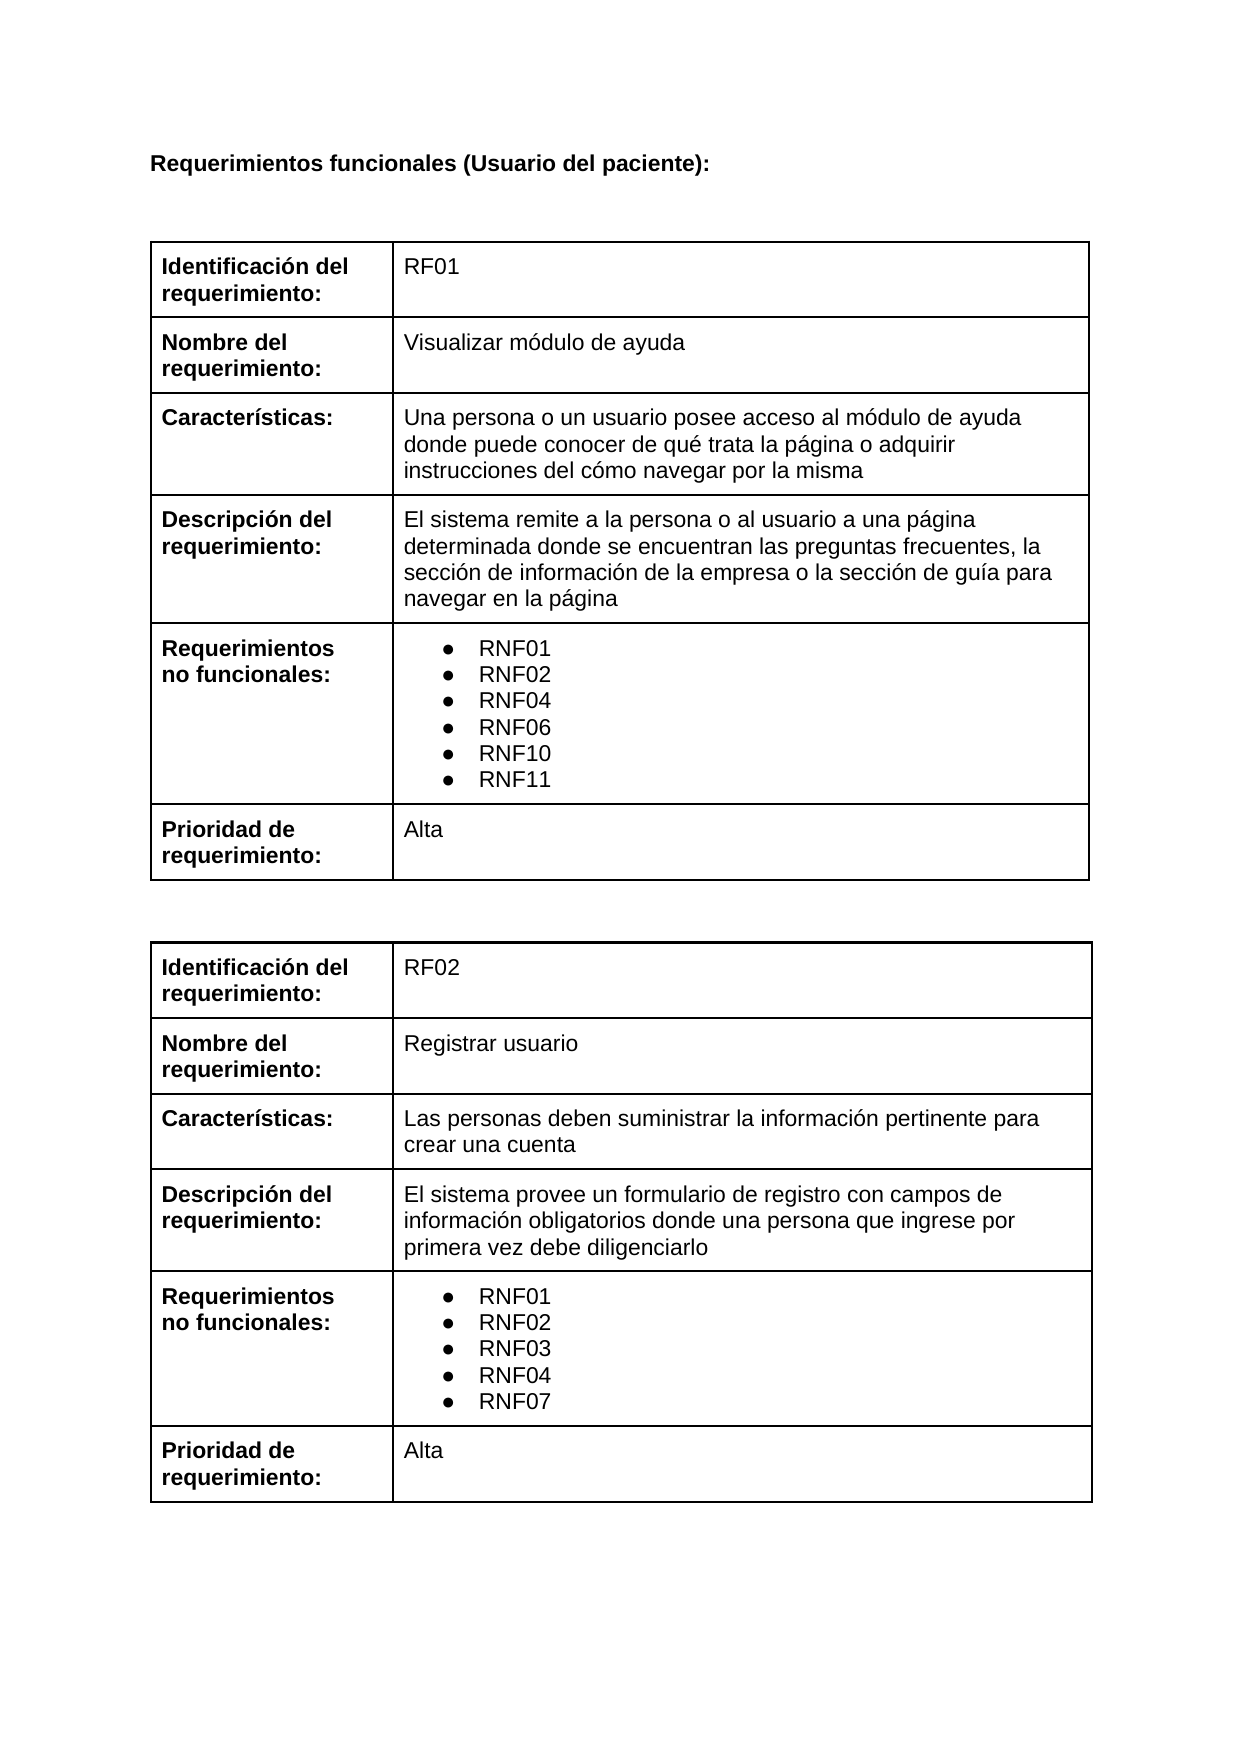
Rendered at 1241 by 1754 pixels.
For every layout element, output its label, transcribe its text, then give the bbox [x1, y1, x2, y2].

table_cell RNF01 RNF02 RNF04 RNF06 RNF10 RNF11 [394, 624, 1088, 803]
text Requerimientos funcionales (Usuario del paciente): [150, 150, 1090, 176]
table_cell Características: [152, 1095, 392, 1168]
table_cell Nombre del requerimiento: [152, 1019, 392, 1093]
table_cell Requerimientos no funcionales: [152, 1272, 392, 1425]
table_cell Prioridad de requerimiento: [152, 1427, 392, 1501]
table_header Identificación del requerimiento: [152, 944, 392, 1017]
table_cell Visualizar módulo de ayuda [394, 318, 1088, 392]
table_cell El sistema provee un formulario de registro con campos de información obligatorios donde una persona que ingrese por primera vez debe diligenciarlo [394, 1170, 1091, 1270]
table_header RF01 [394, 243, 1088, 316]
table_cell Descripción del requerimiento: [152, 1170, 392, 1270]
table_cell Registrar usuario [394, 1019, 1091, 1093]
table_cell Nombre del requerimiento: [152, 318, 392, 392]
table_cell RNF01 RNF02 RNF03 RNF04 RNF07 [394, 1272, 1091, 1425]
table_cell Requerimientos no funcionales: [152, 624, 392, 803]
table_header RF02 [394, 944, 1091, 1017]
table_cell Las personas deben suministrar la información pertinente para crear una cuenta [394, 1095, 1091, 1168]
table_cell Alta [394, 1427, 1091, 1501]
table_cell El sistema remite a la persona o al usuario a una página determinada donde se encuentran las preguntas frecuentes, la sección de información de la empresa o la sección de guía para navegar en la página [394, 496, 1088, 622]
table_cell Alta [394, 805, 1088, 879]
table_cell Características: [152, 394, 392, 494]
table_header Identificación del requerimiento: [152, 243, 392, 316]
table_cell Una persona o un usuario posee acceso al módulo de ayuda donde puede conocer de qué trata la página o adquirir instrucciones del cómo navegar por la misma [394, 394, 1088, 494]
table_cell Prioridad de requerimiento: [152, 805, 392, 879]
table_cell Descripción del requerimiento: [152, 496, 392, 622]
